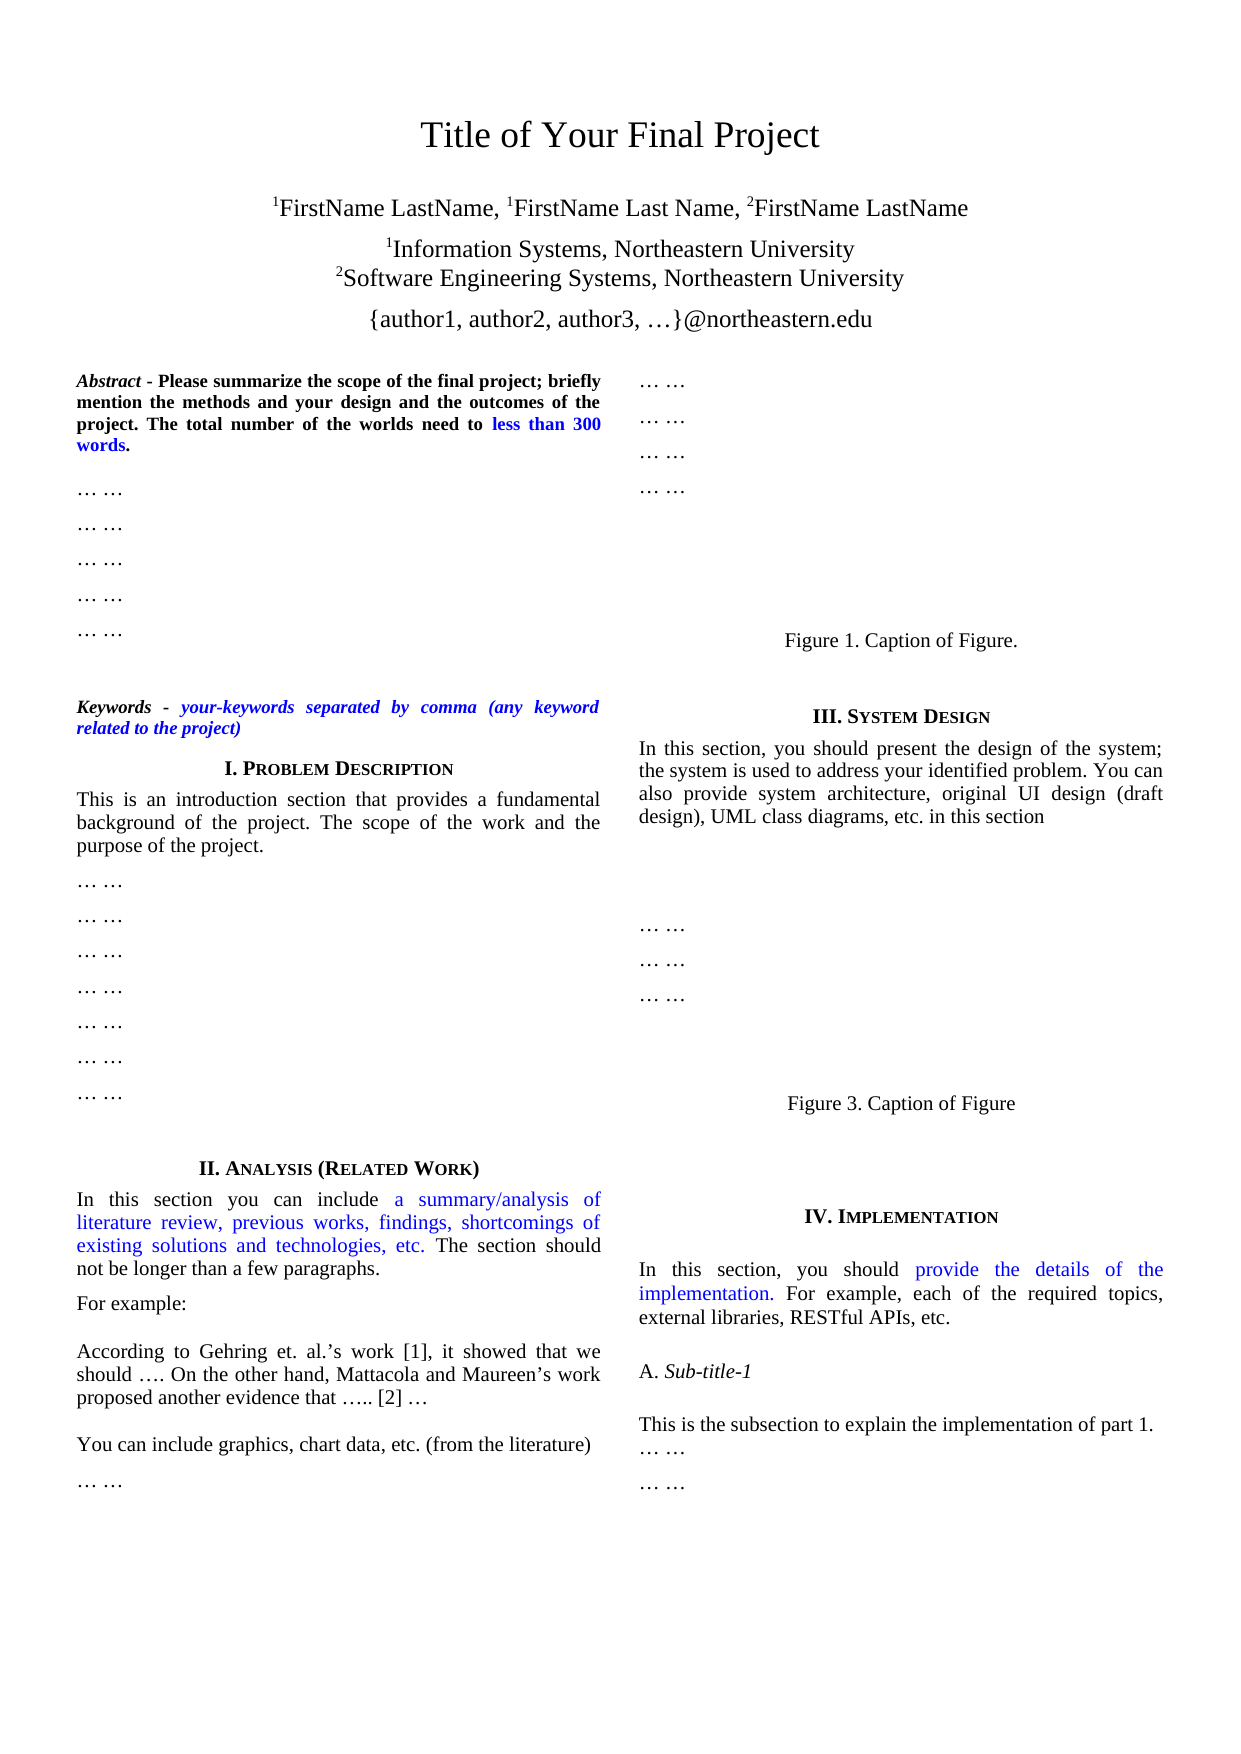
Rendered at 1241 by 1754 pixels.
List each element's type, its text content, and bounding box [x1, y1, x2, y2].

subtitle I. Problem Description [76, 756, 601, 779]
subtitle III. System Design [639, 704, 1164, 728]
text … … [76, 940, 601, 962]
text … … [639, 1436, 1164, 1459]
text … … [76, 512, 601, 535]
text 1Information Systems, Northeastern University [76, 234, 1164, 263]
text … … [639, 913, 1164, 936]
text … … [639, 476, 1164, 498]
text 1FirstName LastName, 1FirstName Last Name, 2FirstName LastName [76, 193, 1164, 222]
text … … [76, 547, 601, 570]
text In this section, you should provide the details of the implementation. For example, each of the required topics, external libraries, RESTful APIs, etc. [639, 1257, 1164, 1329]
text For example: [76, 1292, 601, 1315]
text Figure 3. Caption of Figure [639, 1091, 1164, 1115]
text A. Sub-title-1 [639, 1358, 1164, 1383]
text … … [76, 1469, 601, 1492]
text … … [76, 477, 601, 499]
text … … [76, 975, 601, 998]
subtitle II. Analysis (Related Work) [76, 1156, 601, 1180]
text … … [639, 948, 1164, 971]
text … … [639, 1471, 1164, 1494]
text Keywords - your-keywords separated by comma (any keyword related to the project) [76, 696, 601, 739]
text Title of Your Final Project [76, 112, 1164, 156]
text Abstract - Please summarize the scope of the final project; briefly mention the methods and your design and the outcomes of the project. The total number of the worlds need to less than 300 words. [76, 370, 601, 456]
subtitle IV. Implementation [639, 1204, 1164, 1228]
text This is an introduction section that provides a fundamental background of the project. The scope of the work and the purpose of the project. [76, 788, 601, 857]
text … … [76, 618, 601, 641]
text … … [76, 1010, 601, 1033]
text According to Gehring et. al.’s work [1], it showed that we should …. On the other hand, Mattacola and Maureen’s work proposed another evidence that ….. [2] … [76, 1340, 601, 1409]
text 2Software Engineering Systems, Northeastern University [76, 263, 1164, 292]
text … … [639, 983, 1164, 1006]
text … … [76, 1081, 601, 1104]
text … … [76, 869, 601, 892]
text This is the subsection to explain the implementation of part 1. [639, 1412, 1164, 1436]
text … … [76, 904, 601, 927]
text … … [639, 440, 1164, 463]
text {author1, author2, author3, …}@northeastern.edu [76, 304, 1164, 333]
text You can include graphics, chart data, etc. (from the literature) [76, 1434, 601, 1456]
text In this section you can include a summary/analysis of literature review, previous works, findings, shortcomings of existing solutions and technologies, etc. The section should not be longer than a few paragraphs. [76, 1188, 601, 1280]
text … … [639, 405, 1164, 428]
text In this section, you should present the design of the system; the system is used to address your identified problem. You can also provide system architecture, original UI design (draft design), UML class diagrams, etc. in this section [639, 737, 1164, 828]
text … … [639, 370, 1164, 392]
text … … [76, 583, 601, 606]
text Figure 1. Caption of Figure. [639, 629, 1164, 652]
text … … [76, 1046, 601, 1068]
